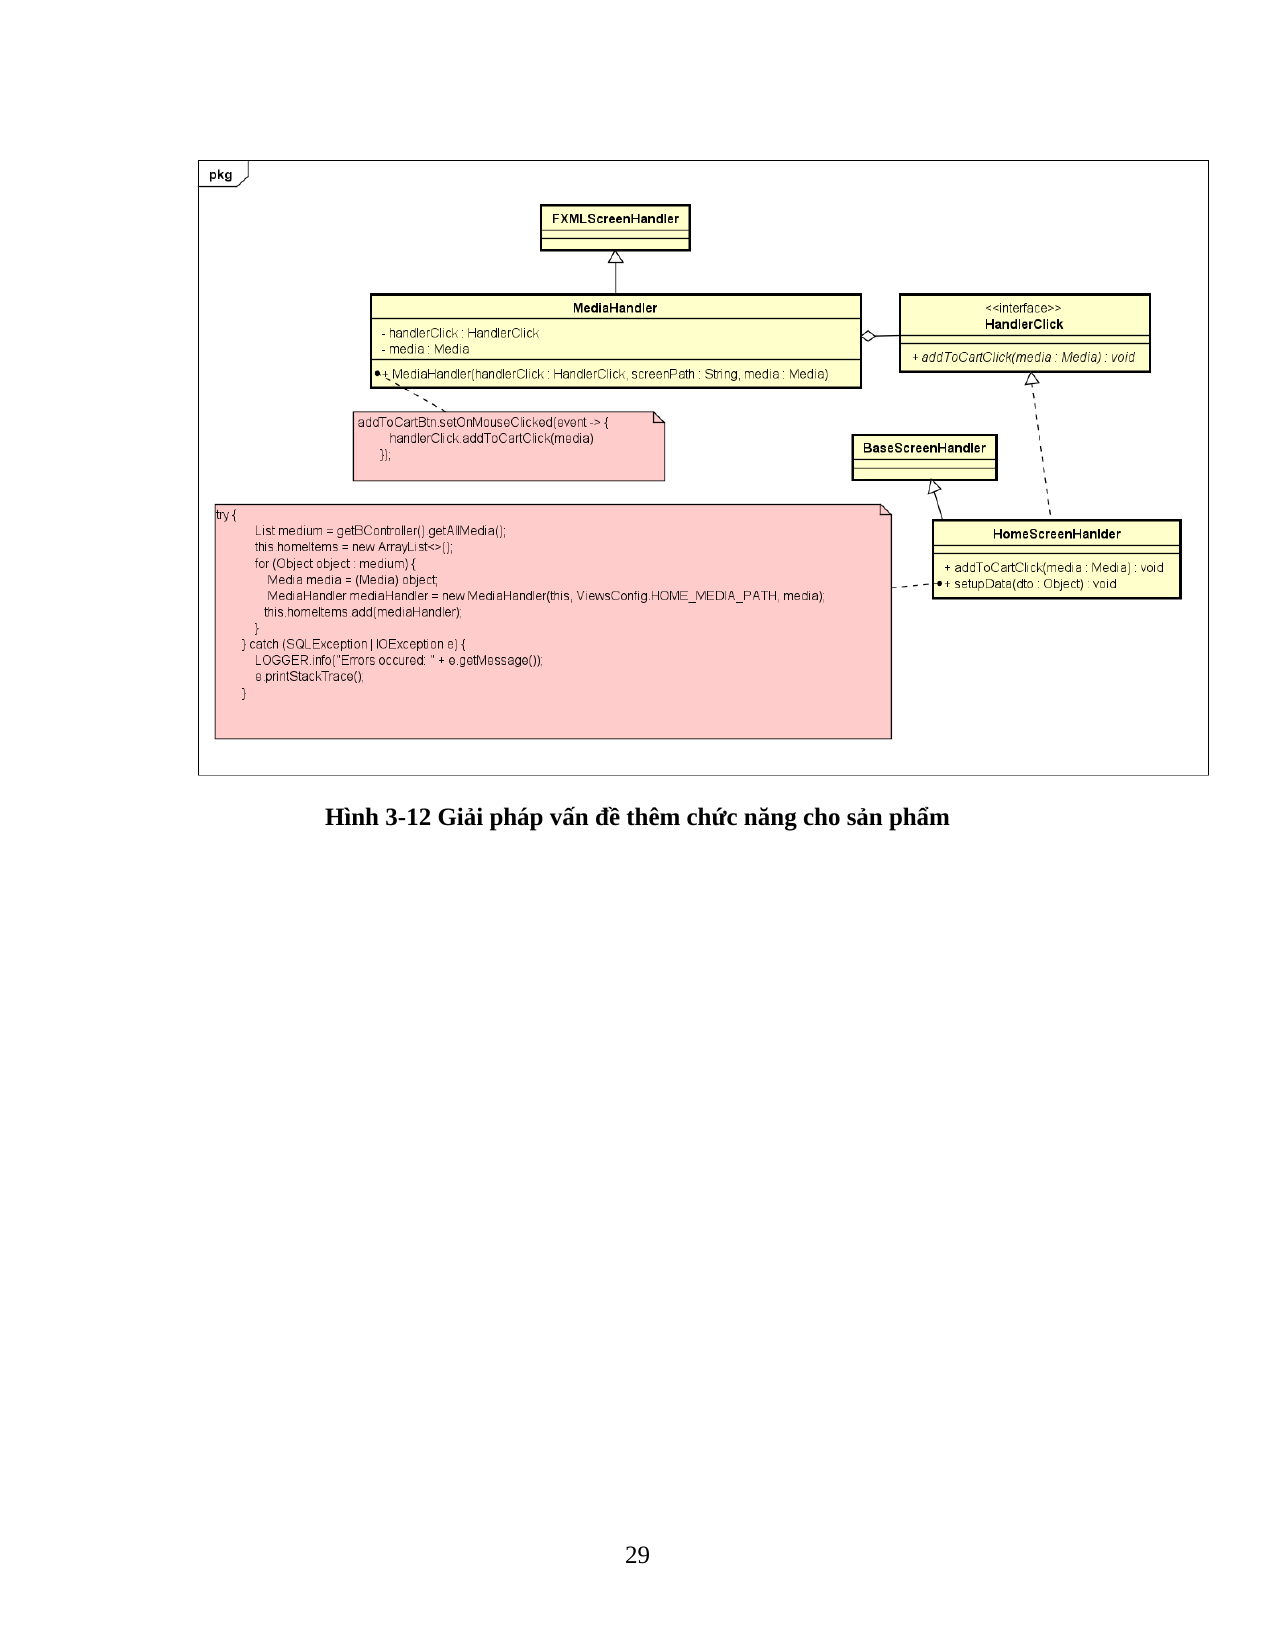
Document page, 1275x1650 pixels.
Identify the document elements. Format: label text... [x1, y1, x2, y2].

picture [187, 150, 1219, 784]
text Hình 3-12 Giải pháp vấn đề thêm chức năng cho sản phẩm [187, 802, 1087, 830]
